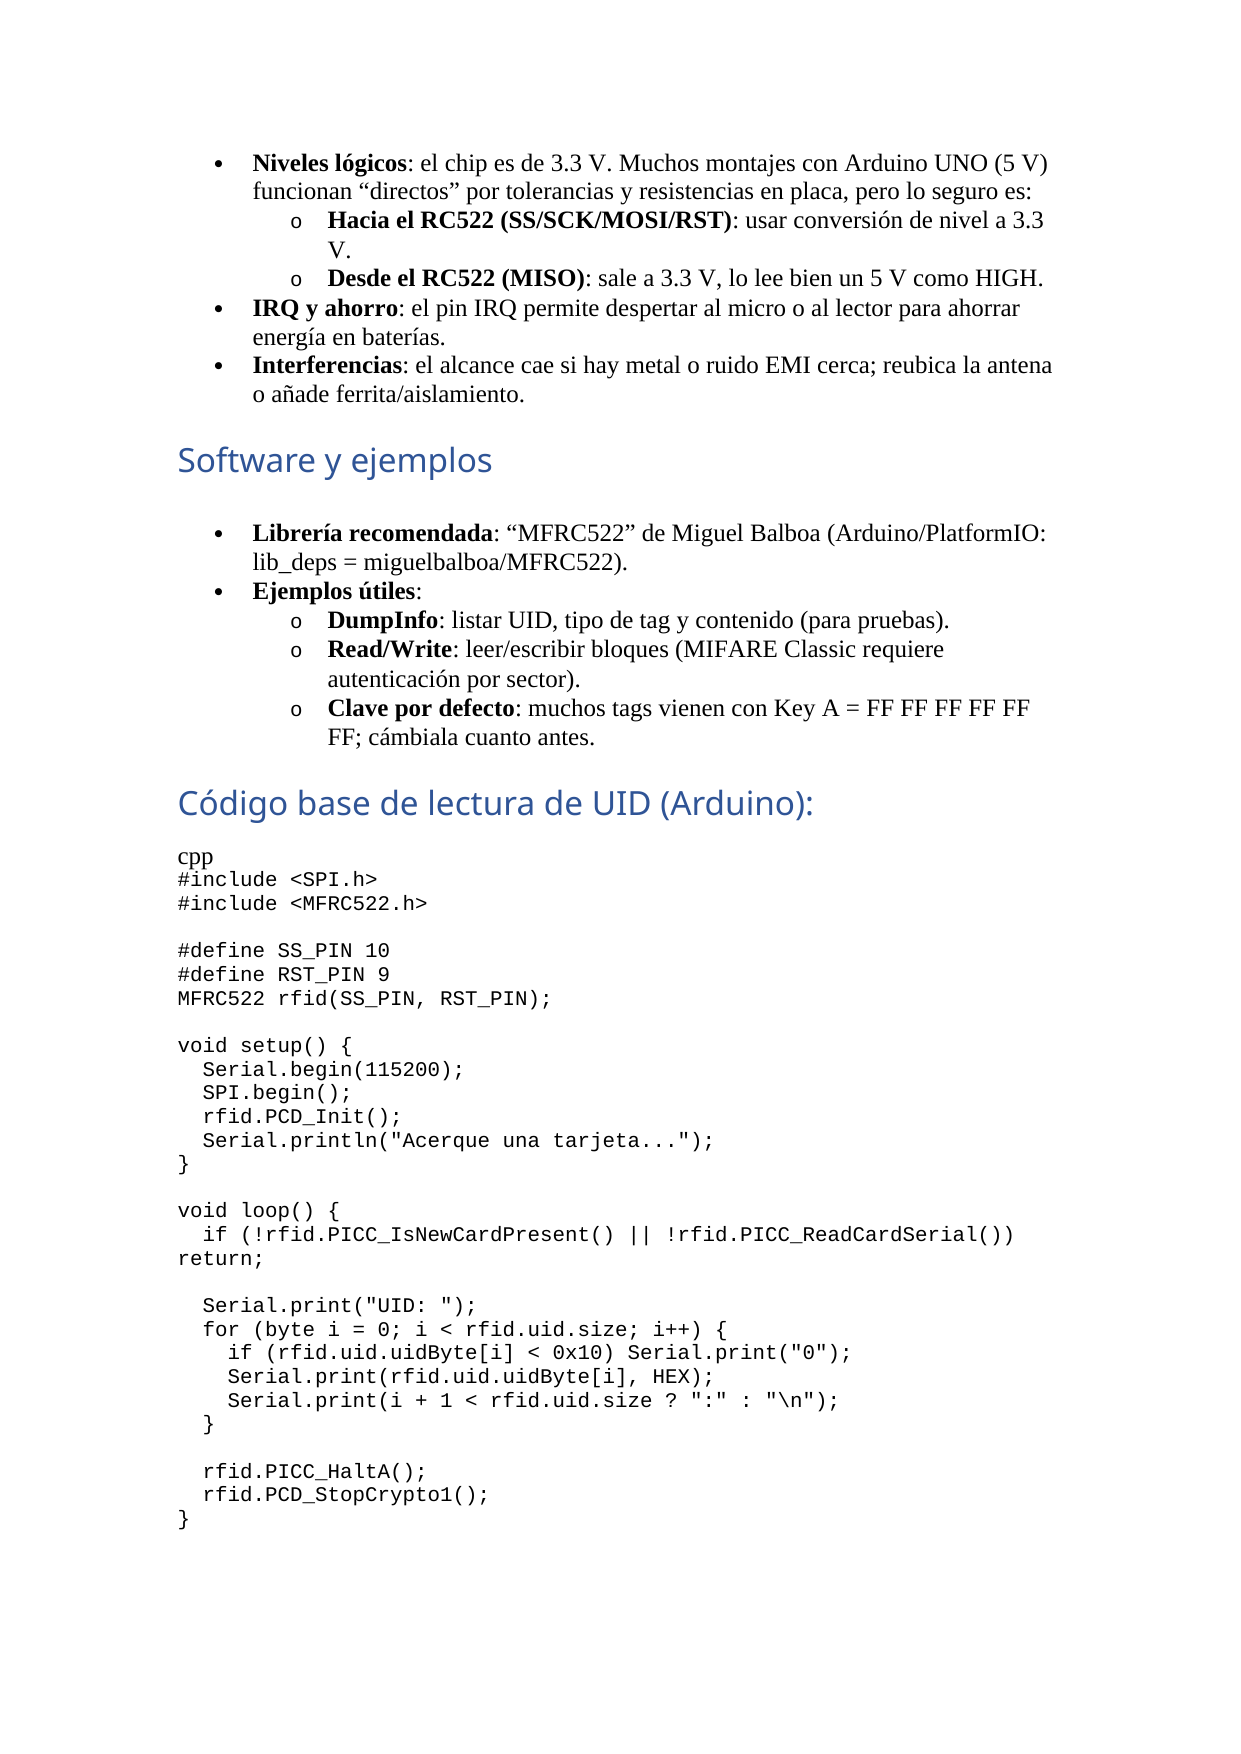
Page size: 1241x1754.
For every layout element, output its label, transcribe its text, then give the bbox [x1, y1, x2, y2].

text #include <SPI.h> [177, 869, 1063, 893]
text rfid.PICC_HaltA(); [177, 1461, 1063, 1484]
text if (rfid.uid.uidByte[i] < 0x10) Serial.print("0"); [177, 1342, 1063, 1366]
text Serial.print(i + 1 < rfid.uid.size ? ":" : "\n"); [177, 1390, 1063, 1413]
text Serial.print("UID: "); [177, 1295, 1063, 1319]
list Librería recomendada: “MFRC522” de Miguel Balboa (Arduino/PlatformIO: lib_deps = miguelbalboa/MFRC522). [215, 518, 1063, 576]
list Niveles lógicos: el chip es de 3.3 V. Muchos montajes con Arduino UNO (5 V) funcionan “directos” por tolerancias y resistencias en placa, pero lo seguro es: [215, 148, 1063, 205]
text #include <MFRC522.h> [177, 893, 1063, 917]
text } [177, 1413, 1063, 1437]
subtitle Código base de lectura de UID (Arduino): [177, 780, 1063, 826]
list DumpInfo: listar UID, tipo de tag y contenido (para pruebas). [290, 605, 1063, 634]
subtitle Software y ejemplos [177, 437, 1063, 483]
text void setup() { [177, 1035, 1063, 1059]
text if (!rfid.PICC_IsNewCardPresent() || !rfid.PICC_ReadCardSerial()) return; [177, 1224, 1063, 1271]
text rfid.PCD_StopCrypto1(); [177, 1484, 1063, 1508]
text MFRC522 rfid(SS_PIN, RST_PIN); [177, 988, 1063, 1011]
text SPI.begin(); [177, 1082, 1063, 1106]
text } [177, 1508, 1063, 1532]
list Hacia el RC522 (SS/SCK/MOSI/RST): usar conversión de nivel a 3.3 V. [290, 205, 1063, 263]
text void loop() { [177, 1201, 1063, 1224]
list Ejemplos útiles: [215, 576, 1063, 605]
text #define RST_PIN 9 [177, 964, 1063, 988]
text Serial.println("Acerque una tarjeta..."); [177, 1129, 1063, 1153]
text } [177, 1153, 1063, 1177]
text for (byte i = 0; i < rfid.uid.size; i++) { [177, 1319, 1063, 1342]
list IRQ y ahorro: el pin IRQ permite despertar al micro o al lector para ahorrar energía en baterías. [215, 293, 1063, 351]
list Interferencias: el alcance cae si hay metal o ruido EMI cerca; reubica la antena o añade ferrita/aislamiento. [215, 351, 1063, 408]
list Desde el RC522 (MISO): sale a 3.3 V, lo lee bien un 5 V como HIGH. [290, 263, 1063, 293]
list Clave por defecto: muchos tags vienen con Key A = FF FF FF FF FF FF; cámbiala cuanto antes. [290, 693, 1063, 751]
list Read/Write: leer/escribir bloques (MIFARE Classic requiere autenticación por sector). [290, 634, 1063, 693]
text Serial.begin(115200); [177, 1059, 1063, 1082]
text cpp [177, 841, 1063, 869]
text rfid.PCD_Init(); [177, 1106, 1063, 1129]
text #define SS_PIN 10 [177, 940, 1063, 964]
text Serial.print(rfid.uid.uidByte[i], HEX); [177, 1366, 1063, 1390]
